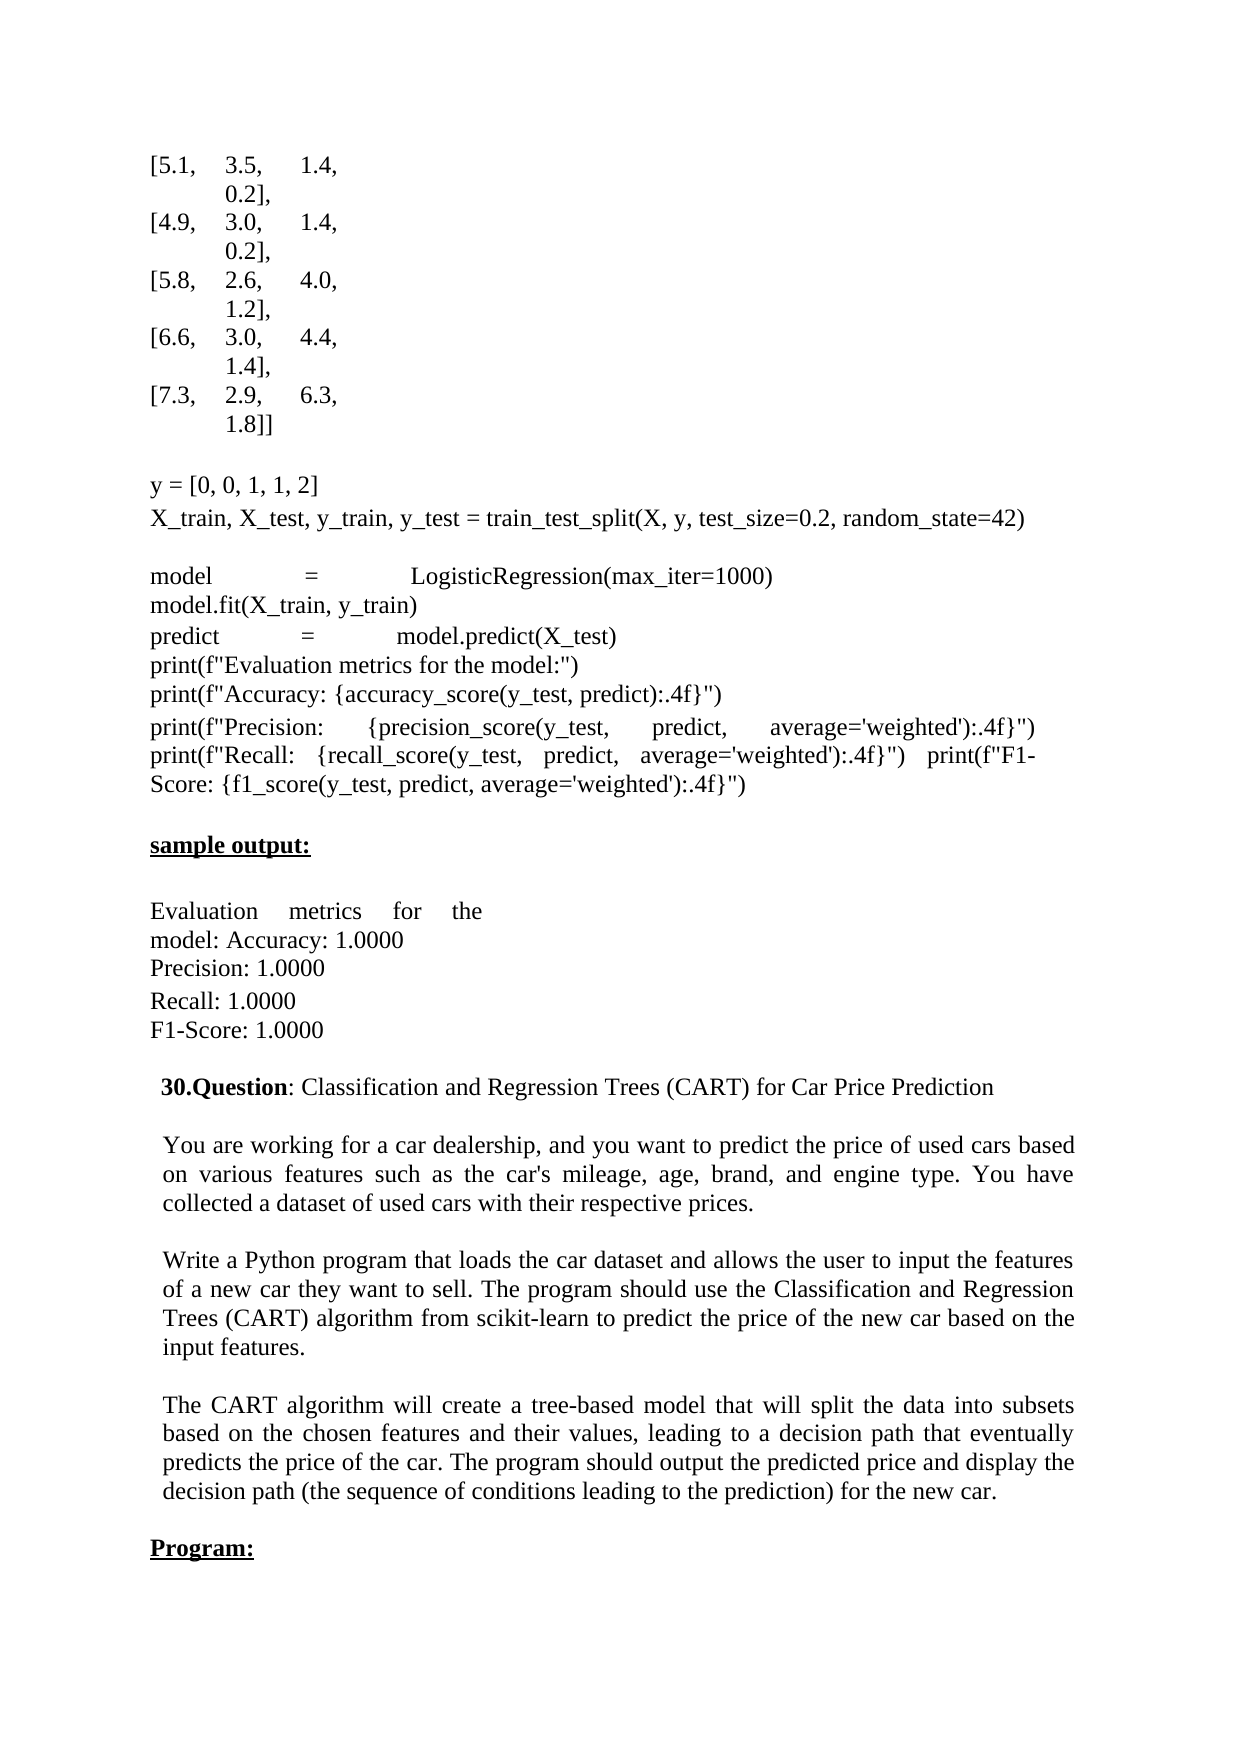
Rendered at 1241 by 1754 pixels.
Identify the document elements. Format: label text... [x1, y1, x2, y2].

text Program: [150, 1533, 1090, 1562]
text [5.1, 3.5, 1.4, 0.2], [150, 150, 387, 207]
text [5.8, 2.6, 4.0, 1.2], [150, 265, 387, 322]
text You are working for a car dealership, and you want to predict the price of used cars based on various features such as the car's mileage, age, brand, and engine type. You have collected a dataset of used cars with their respective prices. [162, 1130, 1075, 1216]
text print(f"Precision: {precision_score(y_test, predict, average='weighted'):.4f}") print(f"Recall: {recall_score(y_test, predict, average='weighted'):.4f}") print(f"F1-Score: {f1_score(y_test, predict, average='weighted'):.4f}") [150, 712, 1036, 798]
text X_train, X_test, y_train, y_test = train_test_split(X, y, test_size=0.2, random_state=42) [150, 503, 1090, 532]
text 30.Question: Classification and Regression Trees (CART) for Car Price Prediction [161, 1072, 1090, 1101]
text The CART algorithm will create a tree-based model that will split the data into subsets based on the chosen features and their values, leading to a decision path that eventually predicts the price of the car. The program should output the predicted price and display the decision path (the sequence of conditions leading to the prediction) for the new car. [162, 1390, 1076, 1505]
text sample output: [150, 830, 1090, 859]
text model = LogisticRegression(max_iter=1000) model.fit(X_train, y_train) [150, 561, 773, 618]
text Precision: 1.0000 [150, 953, 1090, 982]
text Recall: 1.0000 [150, 986, 1090, 1015]
text Write a Python program that loads the car dataset and allows the user to input the features of a new car they want to sell. The program should use the Classification and Regression Trees (CART) algorithm from scikit-learn to predict the price of the new car based on the input features. [162, 1246, 1075, 1361]
text [6.6, 3.0, 4.4, 1.4], [150, 322, 387, 380]
text print(f"Accuracy: {accuracy_score(y_test, predict):.4f}") [150, 679, 1090, 707]
text y = [0, 0, 1, 1, 2] [150, 470, 1090, 499]
text [4.9, 3.0, 1.4, 0.2], [150, 207, 387, 265]
text [7.3, 2.9, 6.3, 1.8]] [150, 380, 387, 437]
text F1-Score: 1.0000 [150, 1015, 1090, 1044]
text predict = model.predict(X_test) print(f"Evaluation metrics for the model:") [150, 621, 617, 679]
text Evaluation metrics for the model: Accuracy: 1.0000 [150, 896, 482, 953]
